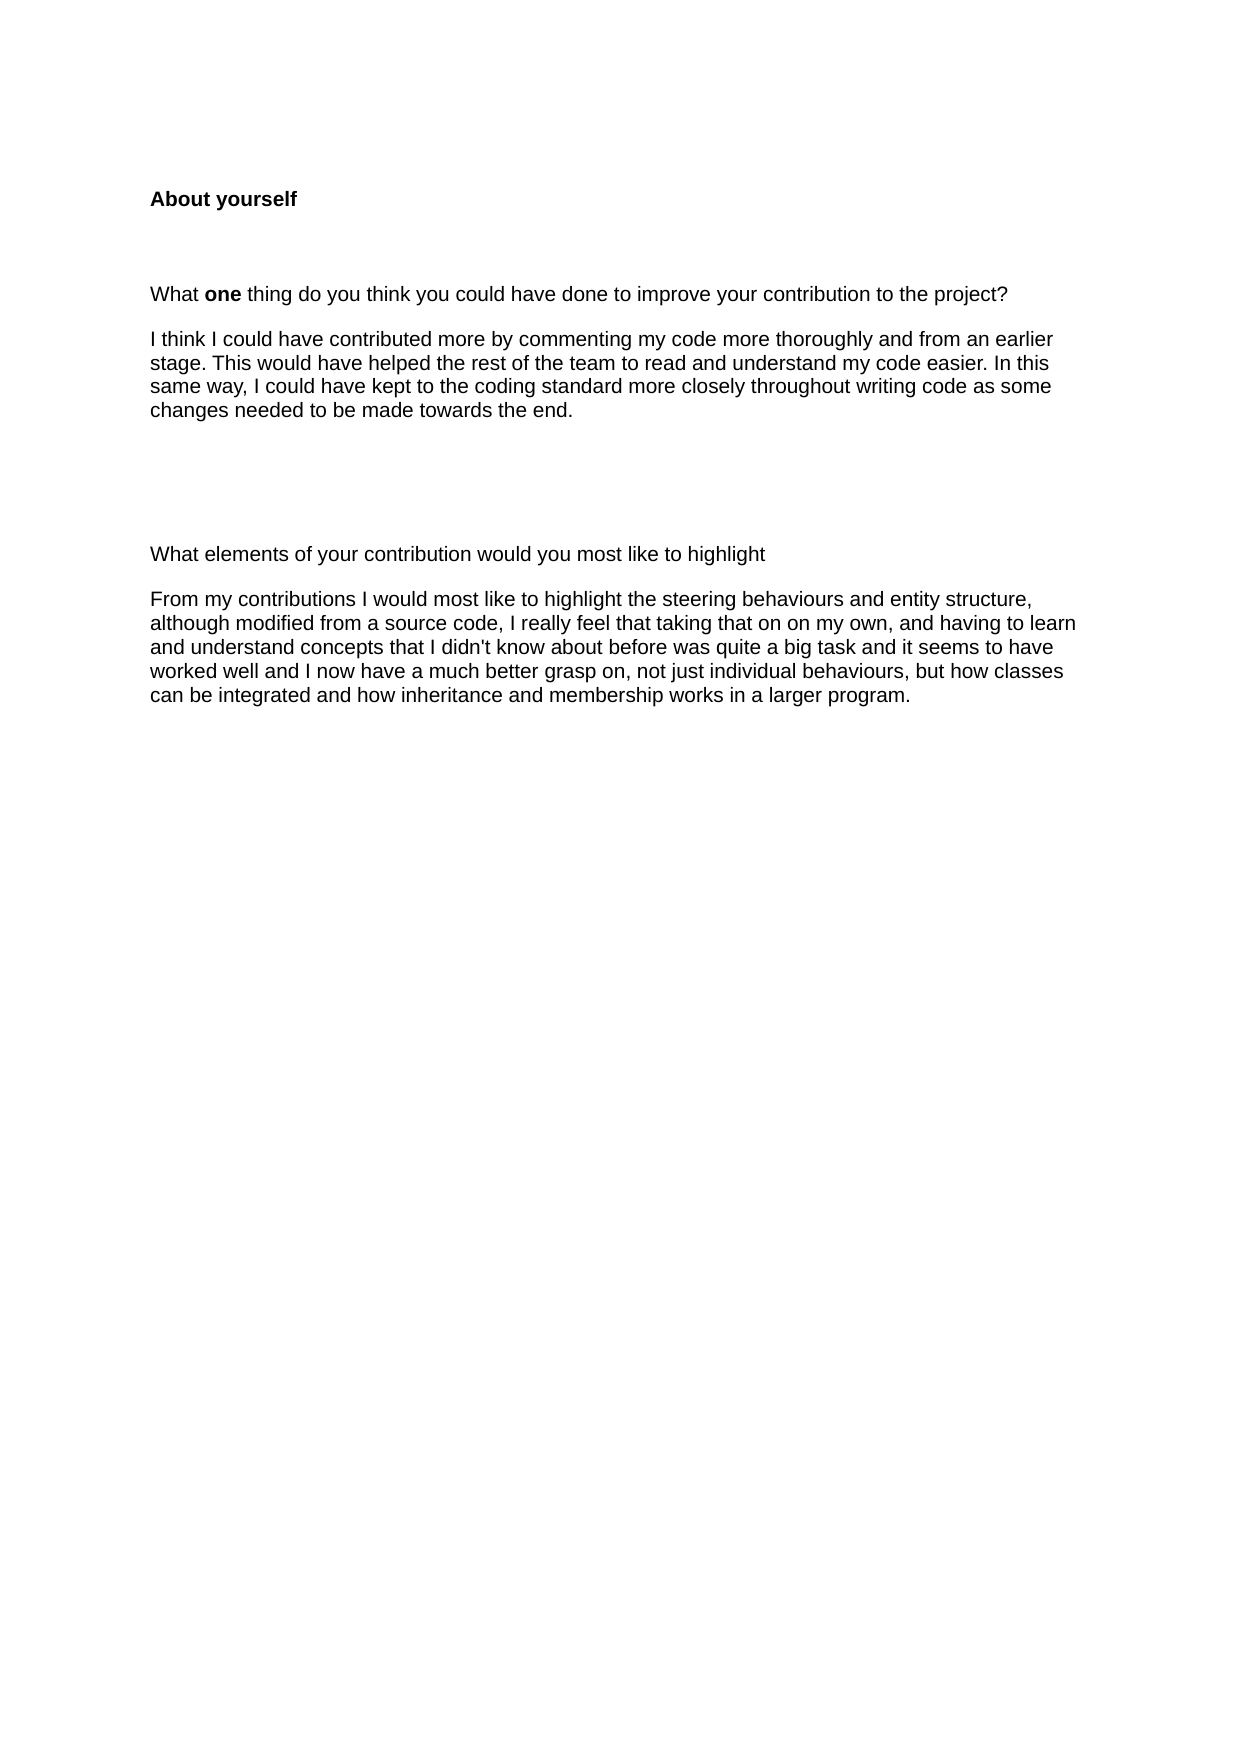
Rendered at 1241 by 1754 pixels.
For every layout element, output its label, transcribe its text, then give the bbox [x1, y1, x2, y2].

text From my contributions I would most like to highlight the steering behaviours and entity structure, although modified from a source code, I really feel that taking that on on my own, and having to learn and understand concepts that I didn't know about before was quite a big task and it seems to have worked well and I now have a much better grasp on, not just individual behaviours, but how classes can be integrated and how inheritance and membership works in a larger program. [150, 587, 1090, 707]
text I think I could have contributed more by commenting my code more thoroughly and from an earlier stage. This would have helped the rest of the team to read and understand my code easier. In this same way, I could have kept to the coding standard more closely throughout writing code as some changes needed to be made towards the end. [150, 326, 1090, 422]
text What elements of your contribution would you most like to highlight [150, 542, 1090, 566]
text About yourself [150, 187, 1090, 211]
text What one thing do you think you could have done to improve your contribution to the project? [150, 282, 1090, 306]
